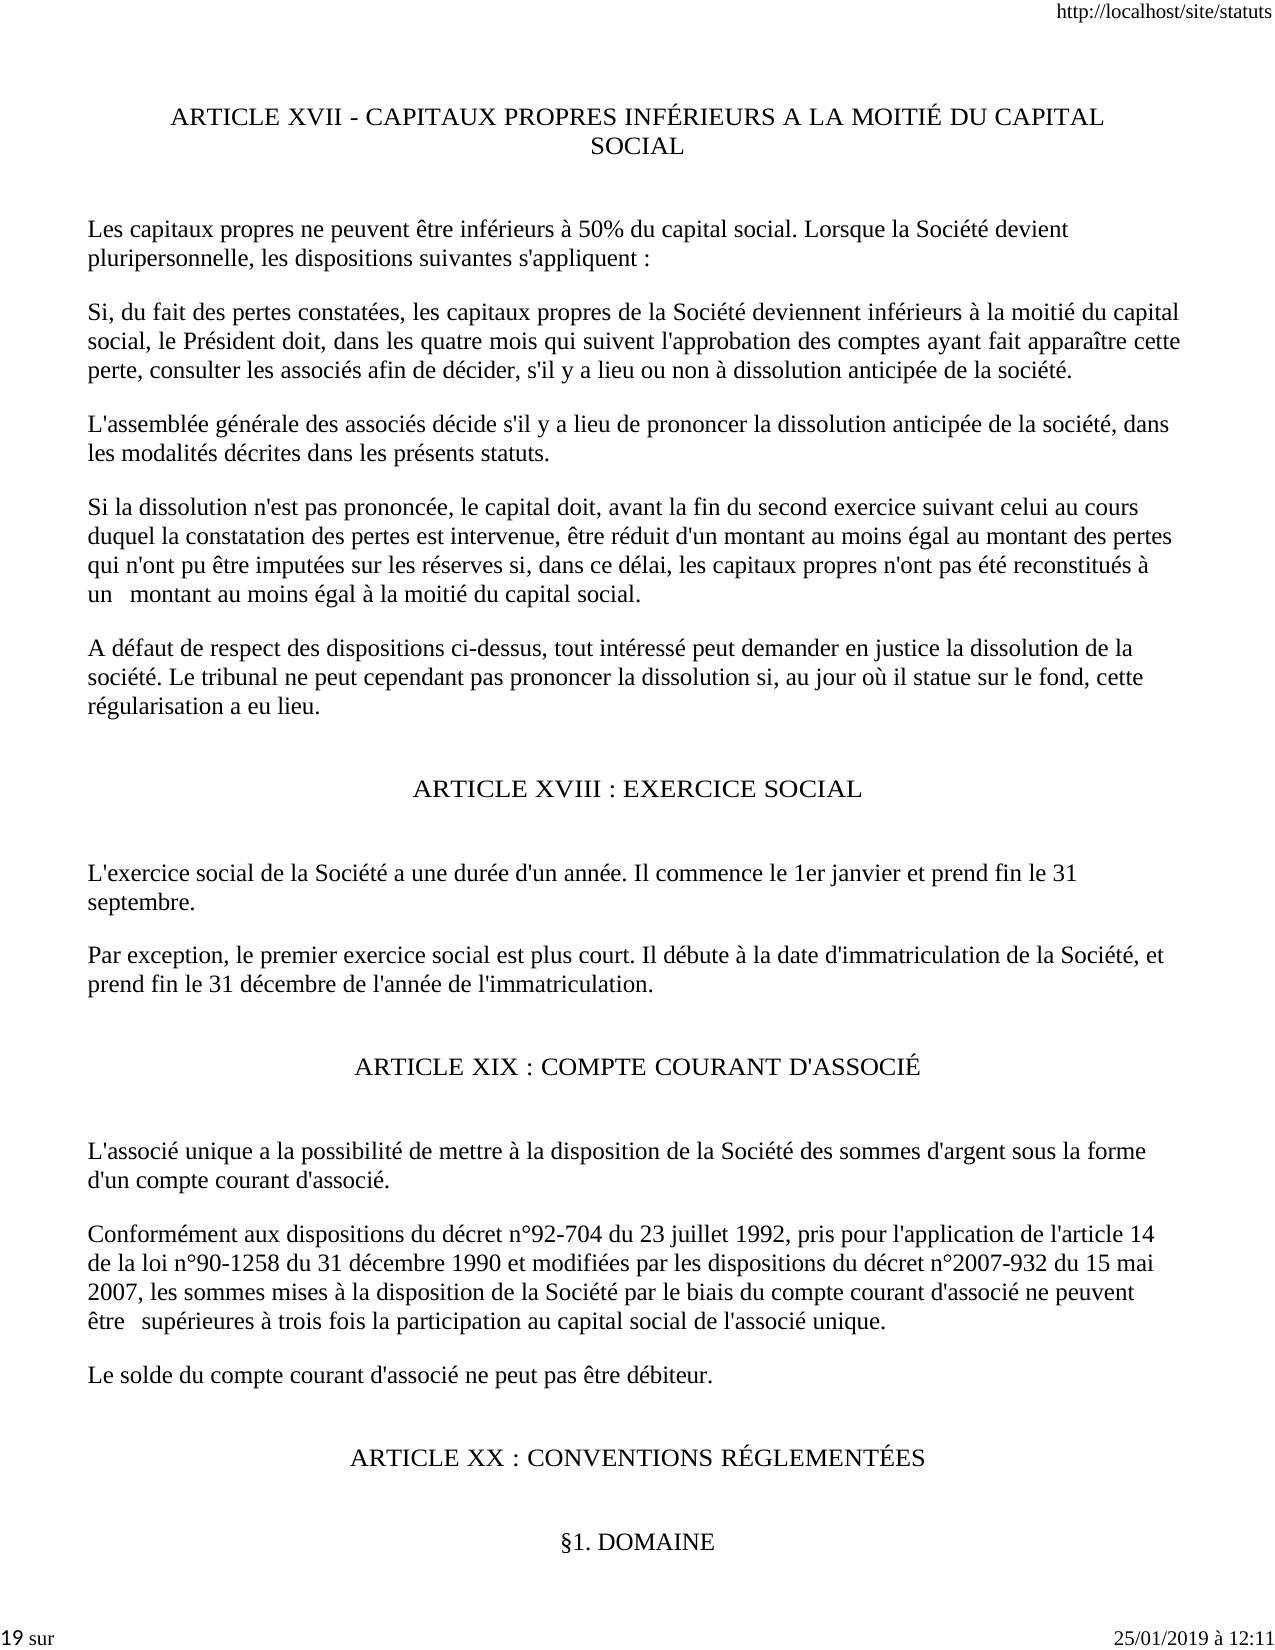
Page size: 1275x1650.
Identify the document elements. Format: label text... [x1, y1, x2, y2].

text L'exercice social de la Société a une durée d'un année. Il commence le 1er janvier et prend fin le 31 septembre. [87, 858, 1173, 915]
text L'associé unique a la possibilité de mettre à la disposition de la Société des sommes d'argent sous la forme d'un compte courant d'associé. [87, 1136, 1178, 1193]
text Si, du fait des pertes constatées, les capitaux propres de la Société deviennent inférieurs à la moitié du capital social, le Président doit, dans les quatre mois qui suivent l'approbation des comptes ayant fait apparaître cette perte, consulter les associés afin de décider, s'il y a lieu ou non à dissolution anticipée de la société. [87, 297, 1181, 384]
text ARTICLE XVIII : EXERCICE SOCIAL [121, 774, 1154, 803]
text Si la dissolution n'est pas prononcée, le capital doit, avant la fin du second exercice suivant celui au cours duquel la constatation des pertes est intervenue, être réduit d'un montant au moins égal au montant des pertes qui n'ont pu être imputées sur les réserves si, dans ce délai, les capitaux propres n'ont pas été reconstitués à un montant au moins égal à la moitié du capital social. [87, 492, 1178, 608]
text A défaut de respect des dispositions ci-dessus, tout intéressé peut demander en justice la dissolution de la société. Le tribunal ne peut cependant pas prononcer la dissolution si, au jour où il statue sur le fond, cette régularisation a eu lieu. [87, 633, 1178, 720]
text Le solde du compte courant d'associé ne peut pas être débiteur. [87, 1360, 1150, 1389]
text L'assemblée générale des associés décide s'il y a lieu de prononcer la dissolution anticipée de la société, dans les modalités décrites dans les présents statuts. [87, 409, 1178, 467]
text ARTICLE XX : CONVENTIONS RÉGLEMENTÉES [121, 1443, 1154, 1472]
text §1. DOMAINE [121, 1527, 1154, 1555]
text Les capitaux propres ne peuvent être inférieurs à 50% du capital social. Lorsque la Société devient pluripersonnelle, les dispositions suivantes s'appliquent : [87, 214, 1167, 272]
text Par exception, le premier exercice social est plus court. Il débute à la date d'immatriculation de la Société, et prend fin le 31 décembre de l'année de l'immatriculation. [87, 941, 1167, 998]
text ARTICLE XIX : COMPTE COURANT D'ASSOCIÉ [121, 1052, 1154, 1081]
text Conformément aux dispositions du décret n°92-704 du 23 juillet 1992, pris pour l'application de l'article 14 de la loi n°90-1258 du 31 décembre 1990 et modifiées par les dispositions du décret n°2007-932 du 15 mai 2007, les sommes mises à la disposition de la Société par le biais du compte courant d'associé ne peuvent être supérieures à trois fois la participation au capital social de l'associé unique. [87, 1219, 1173, 1334]
text ARTICLE XVII - CAPITAUX PROPRES INFÉRIEURS A LA MOITIÉ DU CAPITAL SOCIAL [121, 102, 1154, 159]
